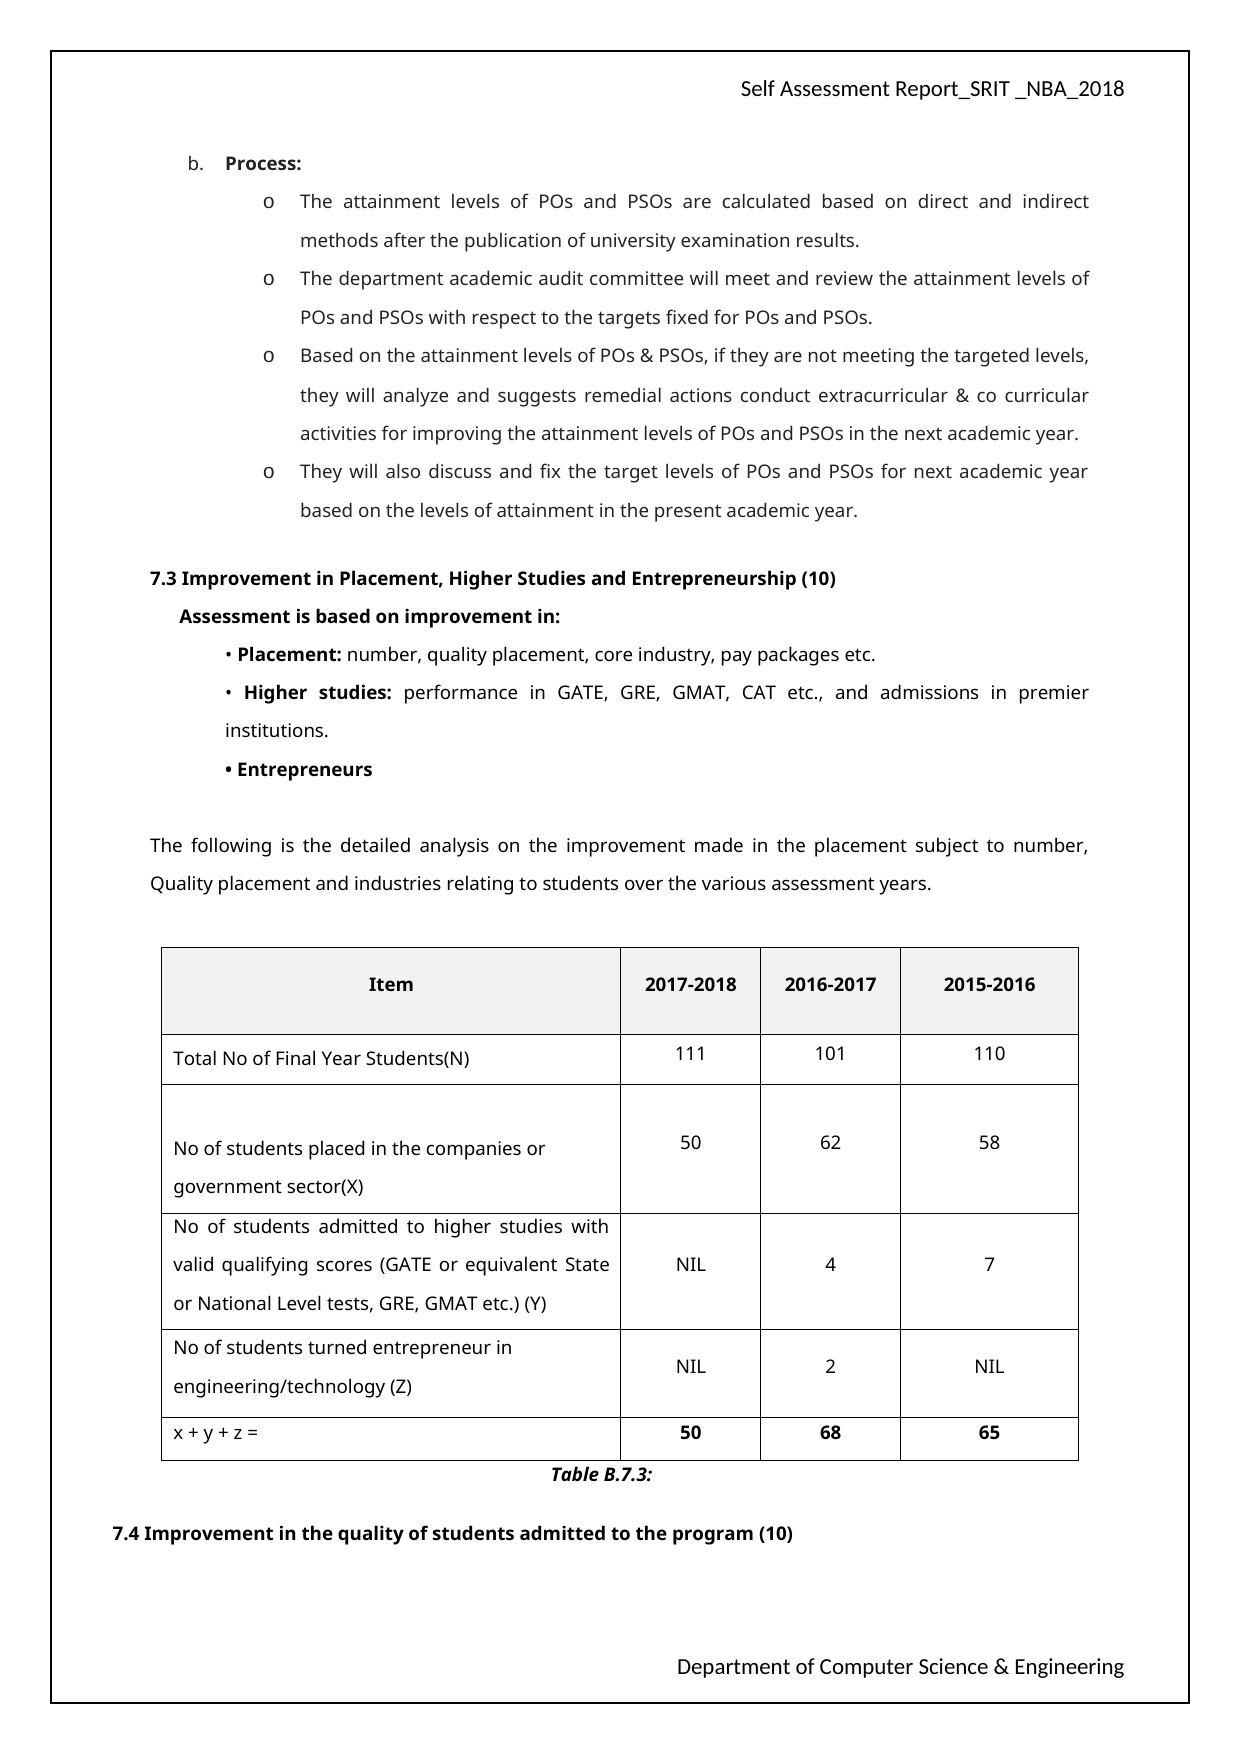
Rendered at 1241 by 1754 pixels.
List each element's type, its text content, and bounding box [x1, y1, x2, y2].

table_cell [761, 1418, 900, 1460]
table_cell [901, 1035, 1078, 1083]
text • Higher studies: performance in GATE, GRE, GMAT, CAT etc., and admissions in premier institutions. [225, 679, 1090, 743]
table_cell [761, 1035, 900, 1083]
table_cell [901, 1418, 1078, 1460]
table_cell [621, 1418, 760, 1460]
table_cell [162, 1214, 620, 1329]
text 7.3 Improvement in Placement, Higher Studies and Entrepreneurship (10) [76, 565, 1090, 590]
text Assessment is based on improvement in: [150, 603, 1090, 628]
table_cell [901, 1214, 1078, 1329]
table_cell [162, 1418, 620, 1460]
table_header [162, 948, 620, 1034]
text Table B.7.3: [112, 1461, 1090, 1487]
text 7.4 Improvement in the quality of students admitted to the program (10) [112, 1521, 1090, 1546]
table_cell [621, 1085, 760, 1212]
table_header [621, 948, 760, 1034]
text • Placement: number, quality placement, core industry, pay packages etc. [225, 641, 1090, 667]
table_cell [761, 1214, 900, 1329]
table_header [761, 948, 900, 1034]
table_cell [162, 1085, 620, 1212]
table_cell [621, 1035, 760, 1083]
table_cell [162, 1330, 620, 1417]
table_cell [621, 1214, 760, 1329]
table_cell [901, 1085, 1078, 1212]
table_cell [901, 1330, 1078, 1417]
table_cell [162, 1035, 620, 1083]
list The department academic audit committee will meet and review the attainment levels of POs and PSOs with respect to the targets fixed for POs and PSOs. [262, 266, 1090, 330]
list They will also discuss and fix the target levels of POs and PSOs for next academic year based on the levels of attainment in the present academic year. [262, 458, 1090, 523]
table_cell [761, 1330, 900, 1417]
text • Entrepreneurs [225, 756, 1090, 781]
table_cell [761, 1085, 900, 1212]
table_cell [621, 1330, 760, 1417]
text The following is the detailed analysis on the improvement made in the placement subject to number, Quality placement and industries relating to students over the various assessment years. [150, 832, 1090, 896]
list Based on the attainment levels of POs & PSOs, if they are not meeting the targeted levels, they will analyze and suggests remedial actions conduct extracurricular & co curricular activities for improving the attainment levels of POs and PSOs in the next academic year. [262, 343, 1090, 446]
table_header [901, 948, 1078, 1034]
list The attainment levels of POs and PSOs are calculated based on direct and indirect methods after the publication of university examination results. [262, 188, 1090, 253]
list Process: [187, 150, 1090, 176]
